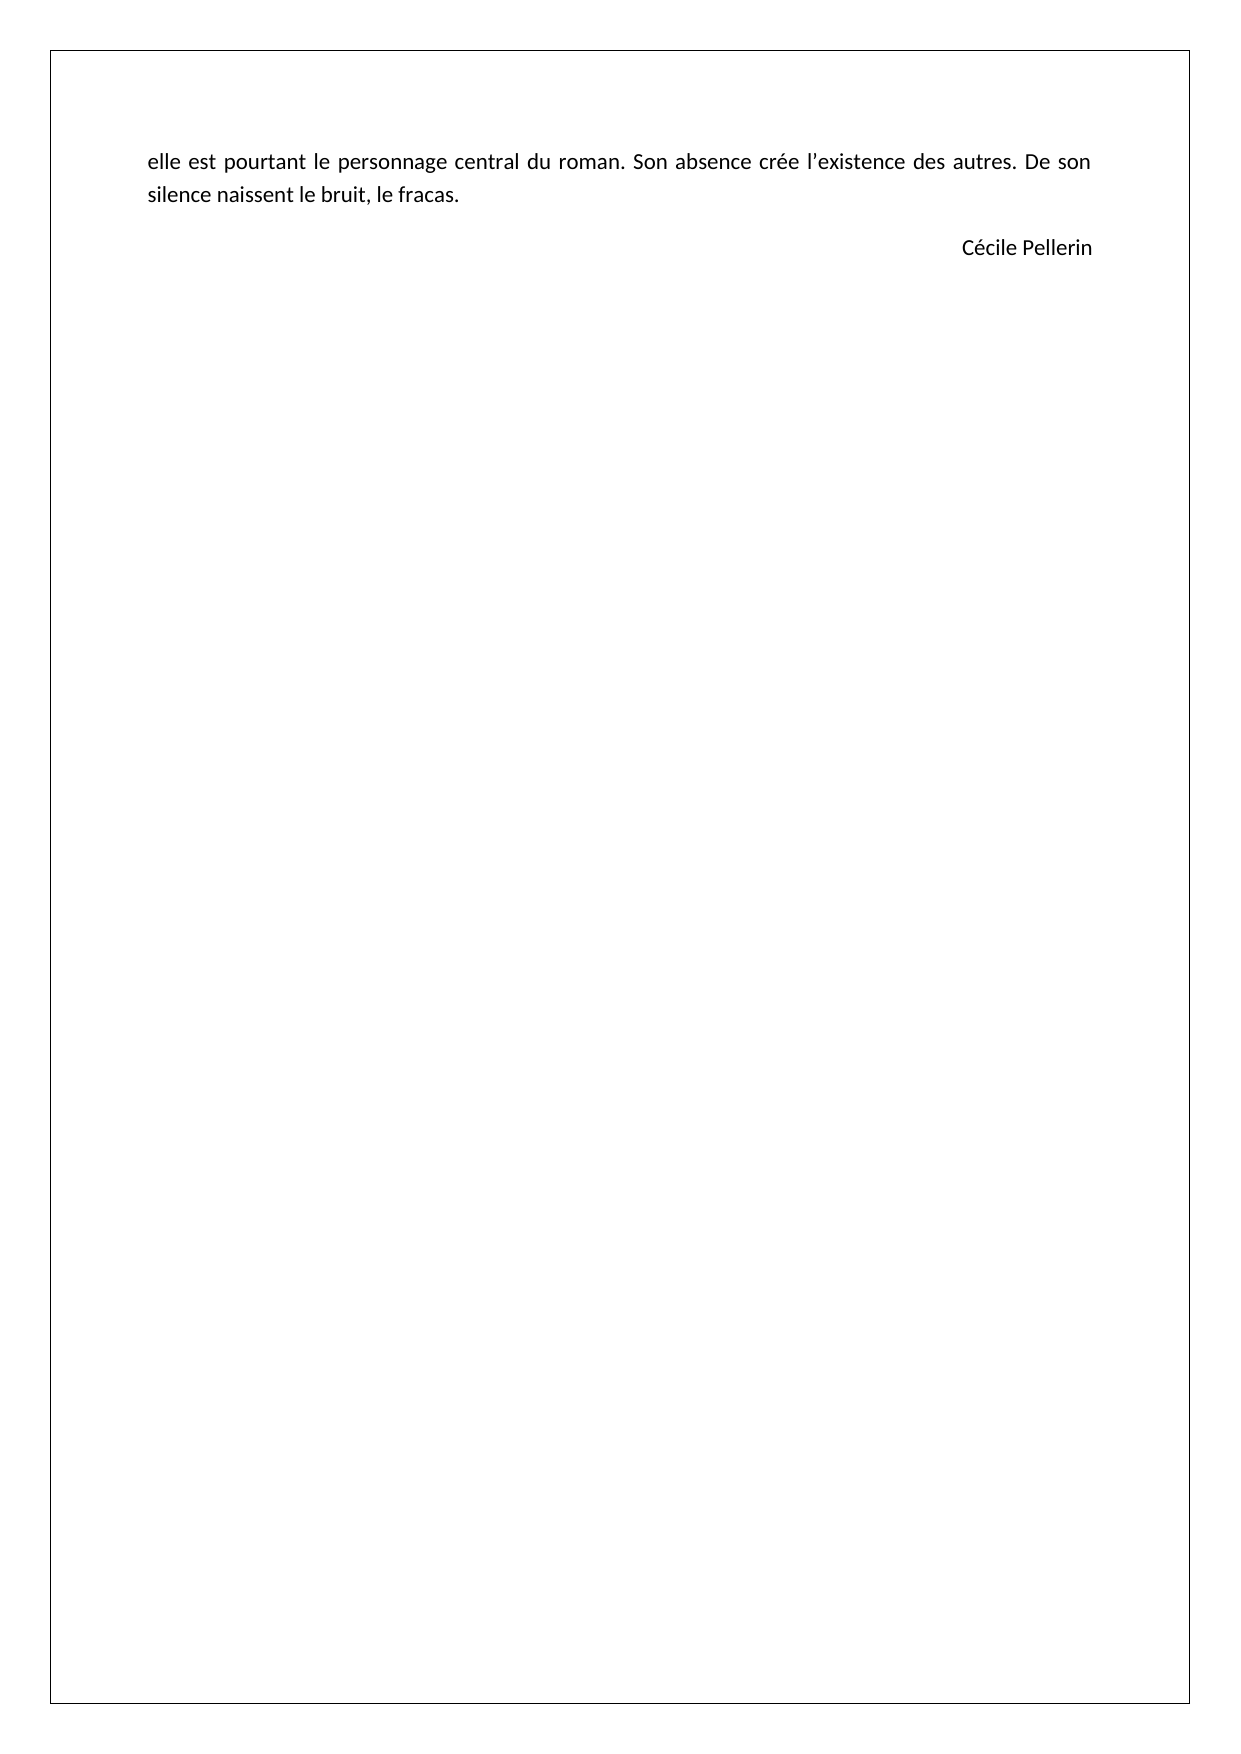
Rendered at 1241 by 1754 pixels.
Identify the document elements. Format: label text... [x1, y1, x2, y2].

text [147, 147, 1093, 208]
text Cécile Pellerin [147, 233, 1093, 261]
